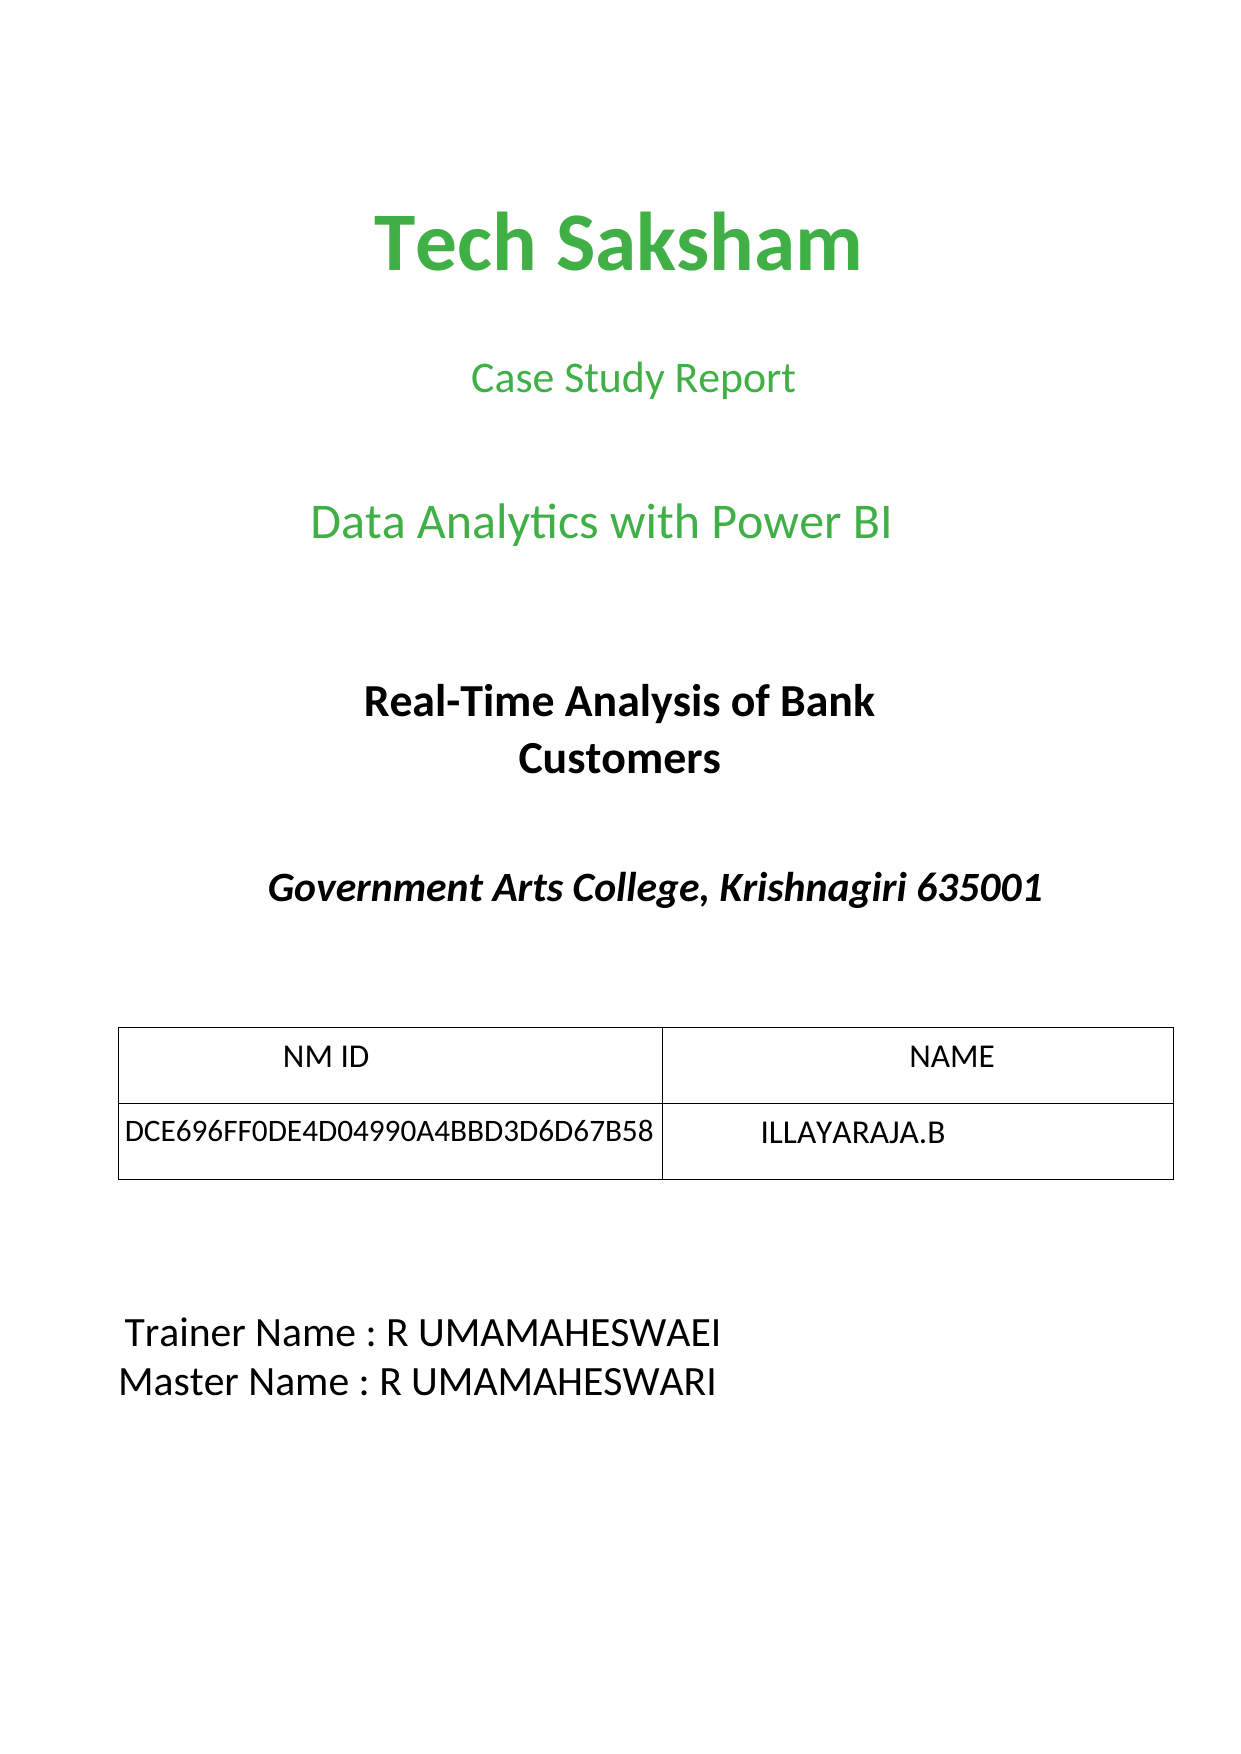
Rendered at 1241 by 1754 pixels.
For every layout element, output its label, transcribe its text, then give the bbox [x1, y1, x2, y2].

text Tech Saksham [118, 189, 1119, 291]
table_header NM ID [119, 1028, 662, 1102]
text Customers [118, 729, 1121, 784]
text Real-Time Analysis of Bank [118, 672, 1121, 728]
table_cell DCE696FF0DE4D04990A4BBD3D6D67B58 [119, 1104, 662, 1178]
text Government Arts College, Krishnagiri 635001 [117, 862, 1121, 911]
table_cell ILLAYARAJA.B [663, 1104, 1173, 1178]
text Trainer Name : R UMAMAHESWAEI Master Name : R UMAMAHESWARI [117, 1307, 1121, 1405]
table_header NAME [663, 1028, 1173, 1102]
text Data Analytics with Power BI [118, 490, 1119, 551]
text Case Study Report [118, 350, 1119, 403]
